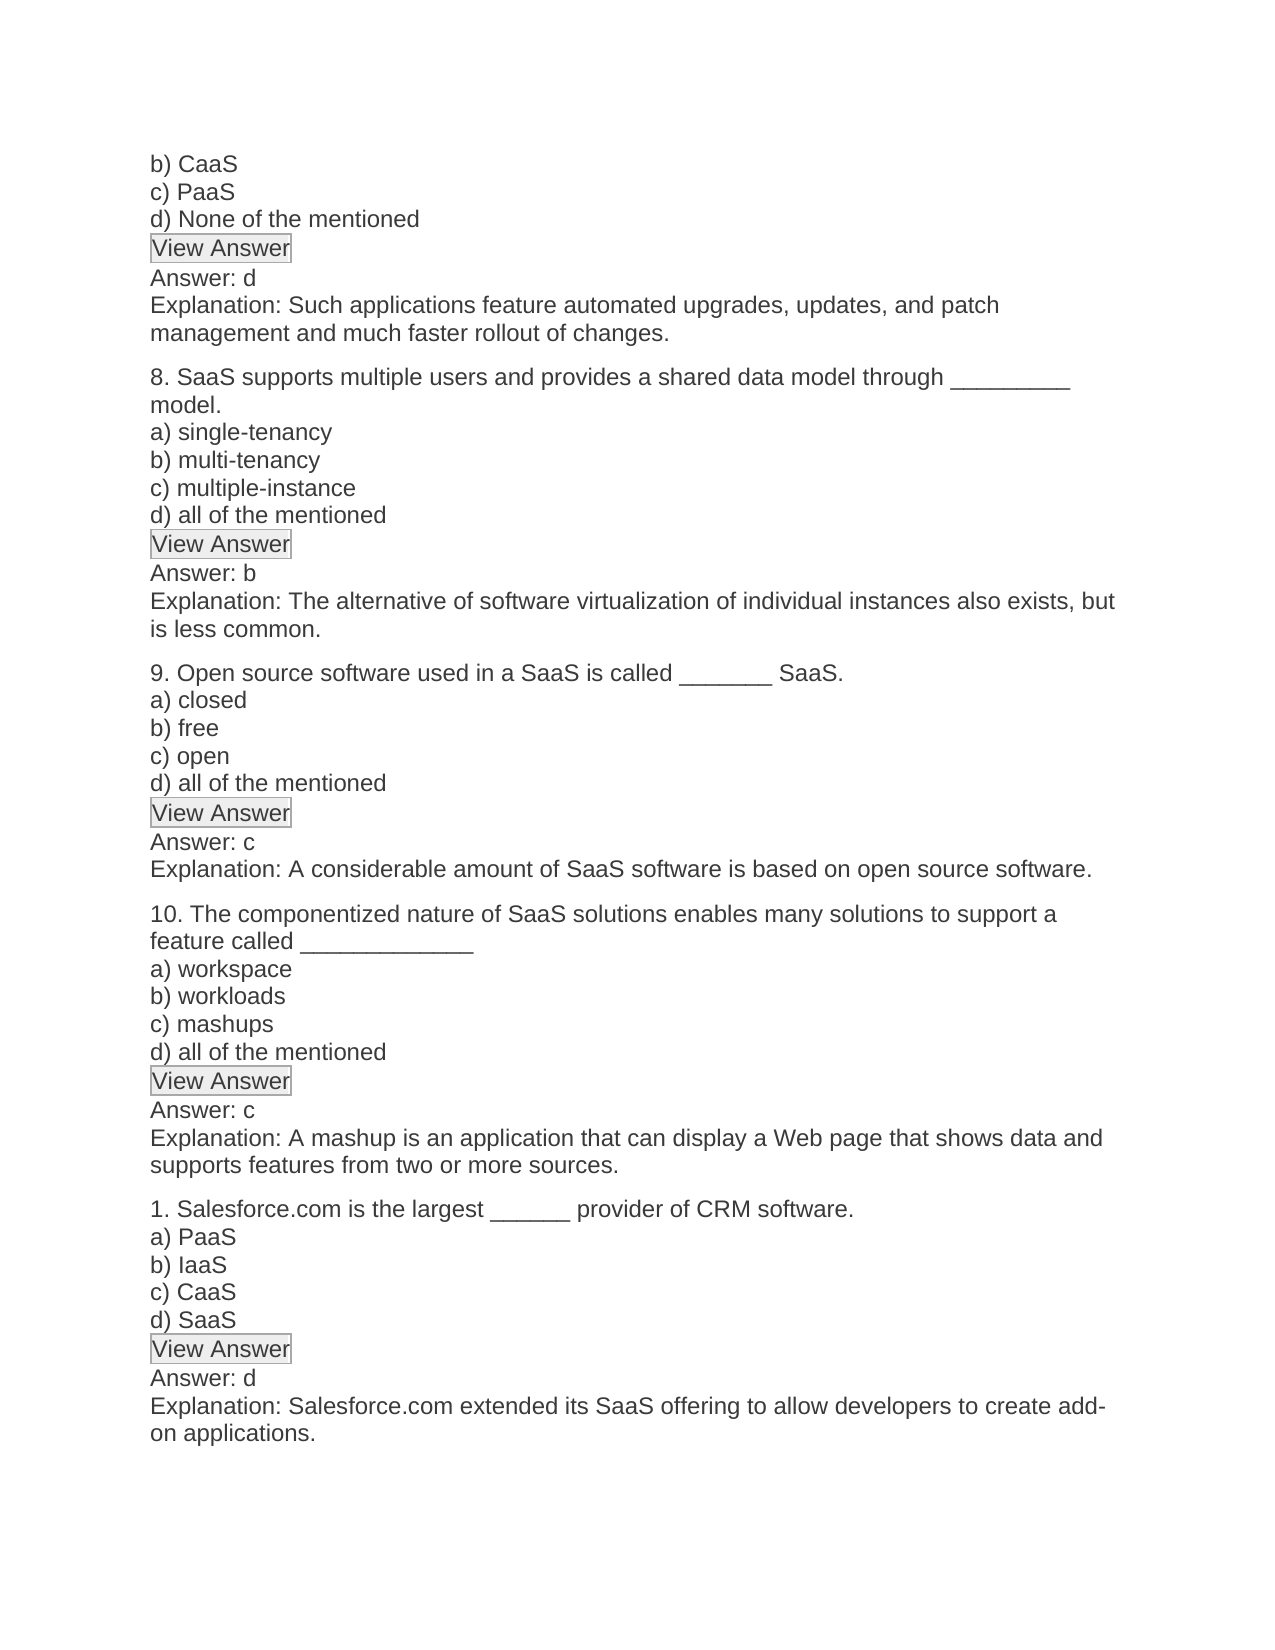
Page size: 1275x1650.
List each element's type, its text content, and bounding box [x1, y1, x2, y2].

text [150, 150, 1125, 263]
text Answer: b Explanation: The alternative of software virtualization of individual instances also exists, but is less common. [150, 559, 1125, 642]
text 1. Salesforce.com is the largest ______ provider of CRM software. a) PaaS b) IaaS c) CaaS d) SaaS View Answer [150, 1195, 1125, 1364]
text 9. Open source software used in a SaaS is called _______ SaaS. a) closed b) free c) open d) all of the mentioned View Answer [150, 659, 1125, 828]
text Answer: d Explanation: Such applications feature automated upgrades, updates, and patch management and much faster rollout of changes. [150, 263, 1125, 346]
text 10. The componentized nature of SaaS solutions enables many solutions to support a feature called _____________ a) workspace b) workloads c) mashups d) all of the mentioned View Answer [150, 899, 1125, 1096]
text 8. SaaS supports multiple users and provides a shared data model through _________ model. a) single-tenancy b) multi-tenancy c) multiple-instance d) all of the mentioned View Answer [150, 363, 1125, 559]
text Answer: c Explanation: A considerable amount of SaaS software is based on open source software. [150, 828, 1125, 883]
text Answer: c Explanation: A mashup is an application that can display a Web page that shows data and supports features from two or more sources. [150, 1096, 1125, 1179]
text Answer: d Explanation: Salesforce.com extended its SaaS offering to allow developers to create add-on applications. [150, 1364, 1125, 1447]
